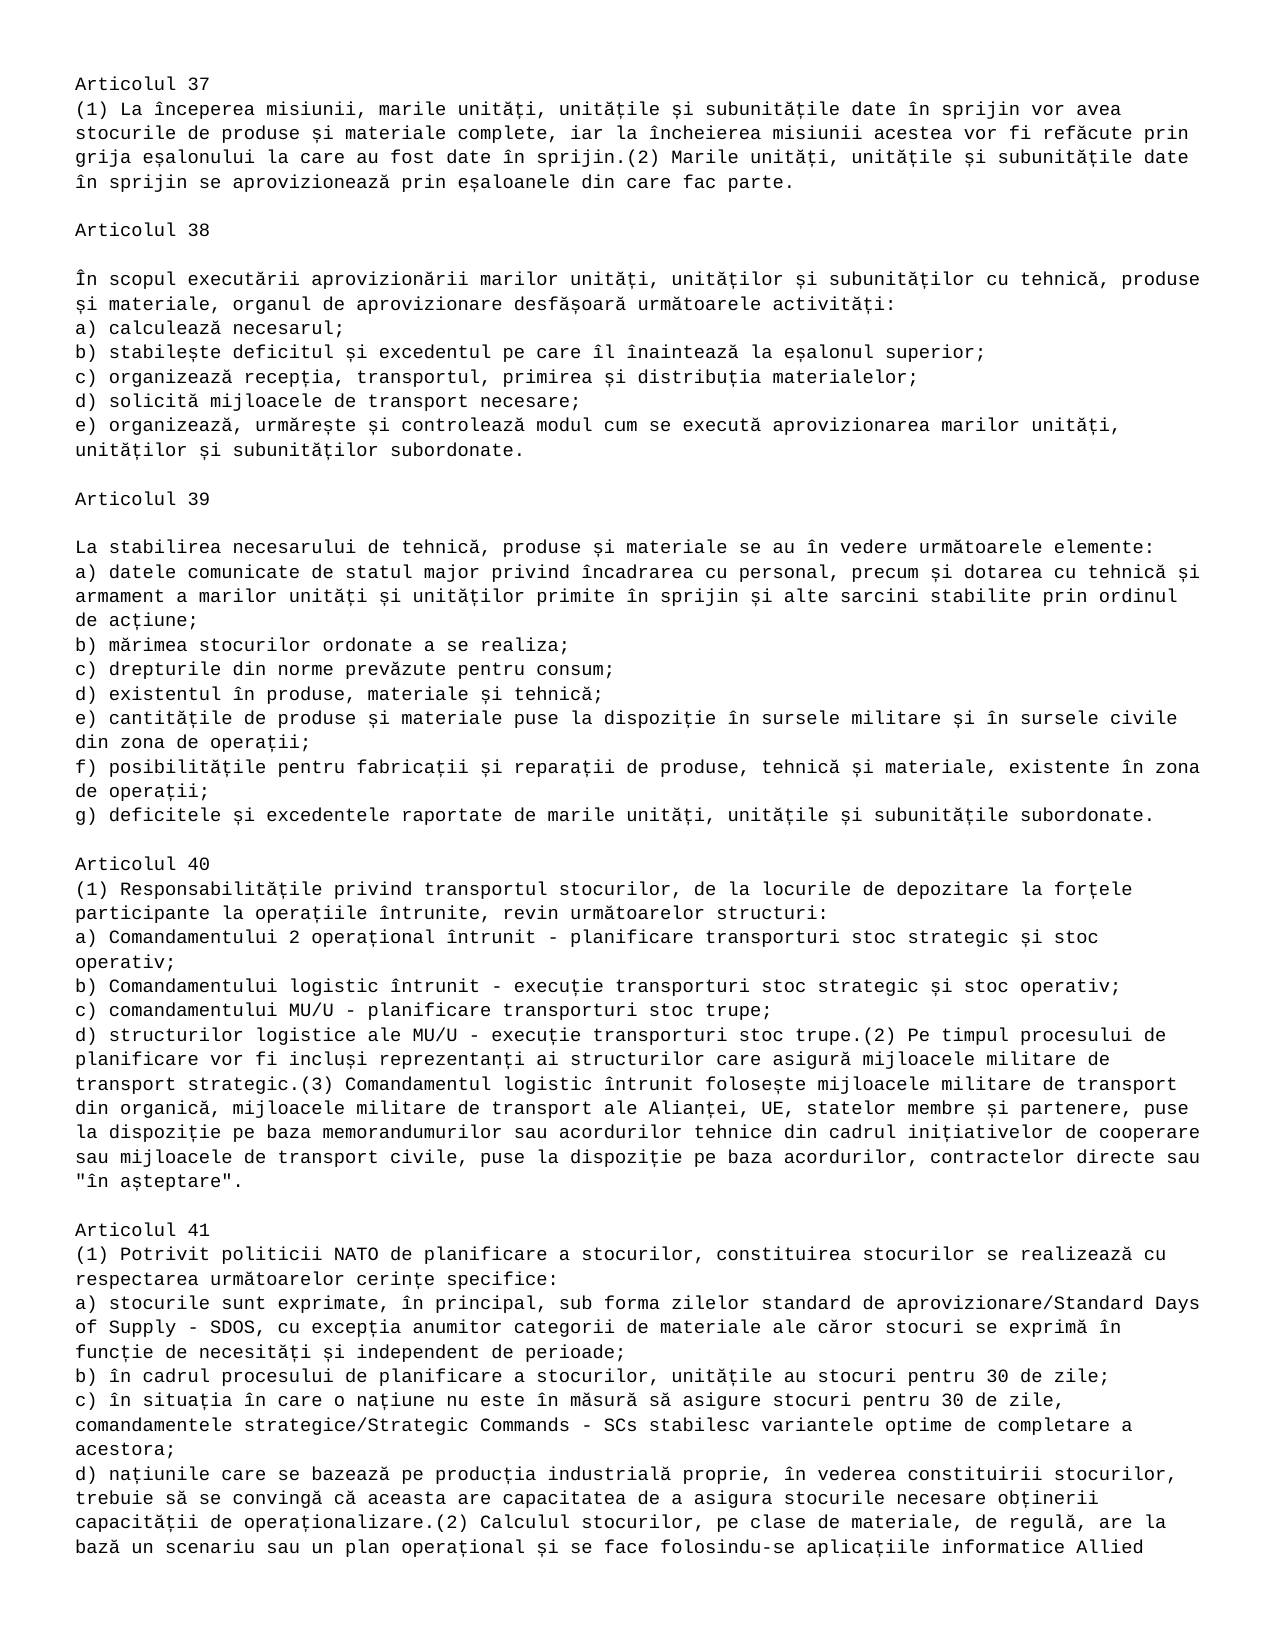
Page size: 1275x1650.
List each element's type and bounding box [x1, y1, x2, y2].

text [75, 75, 1200, 1559]
